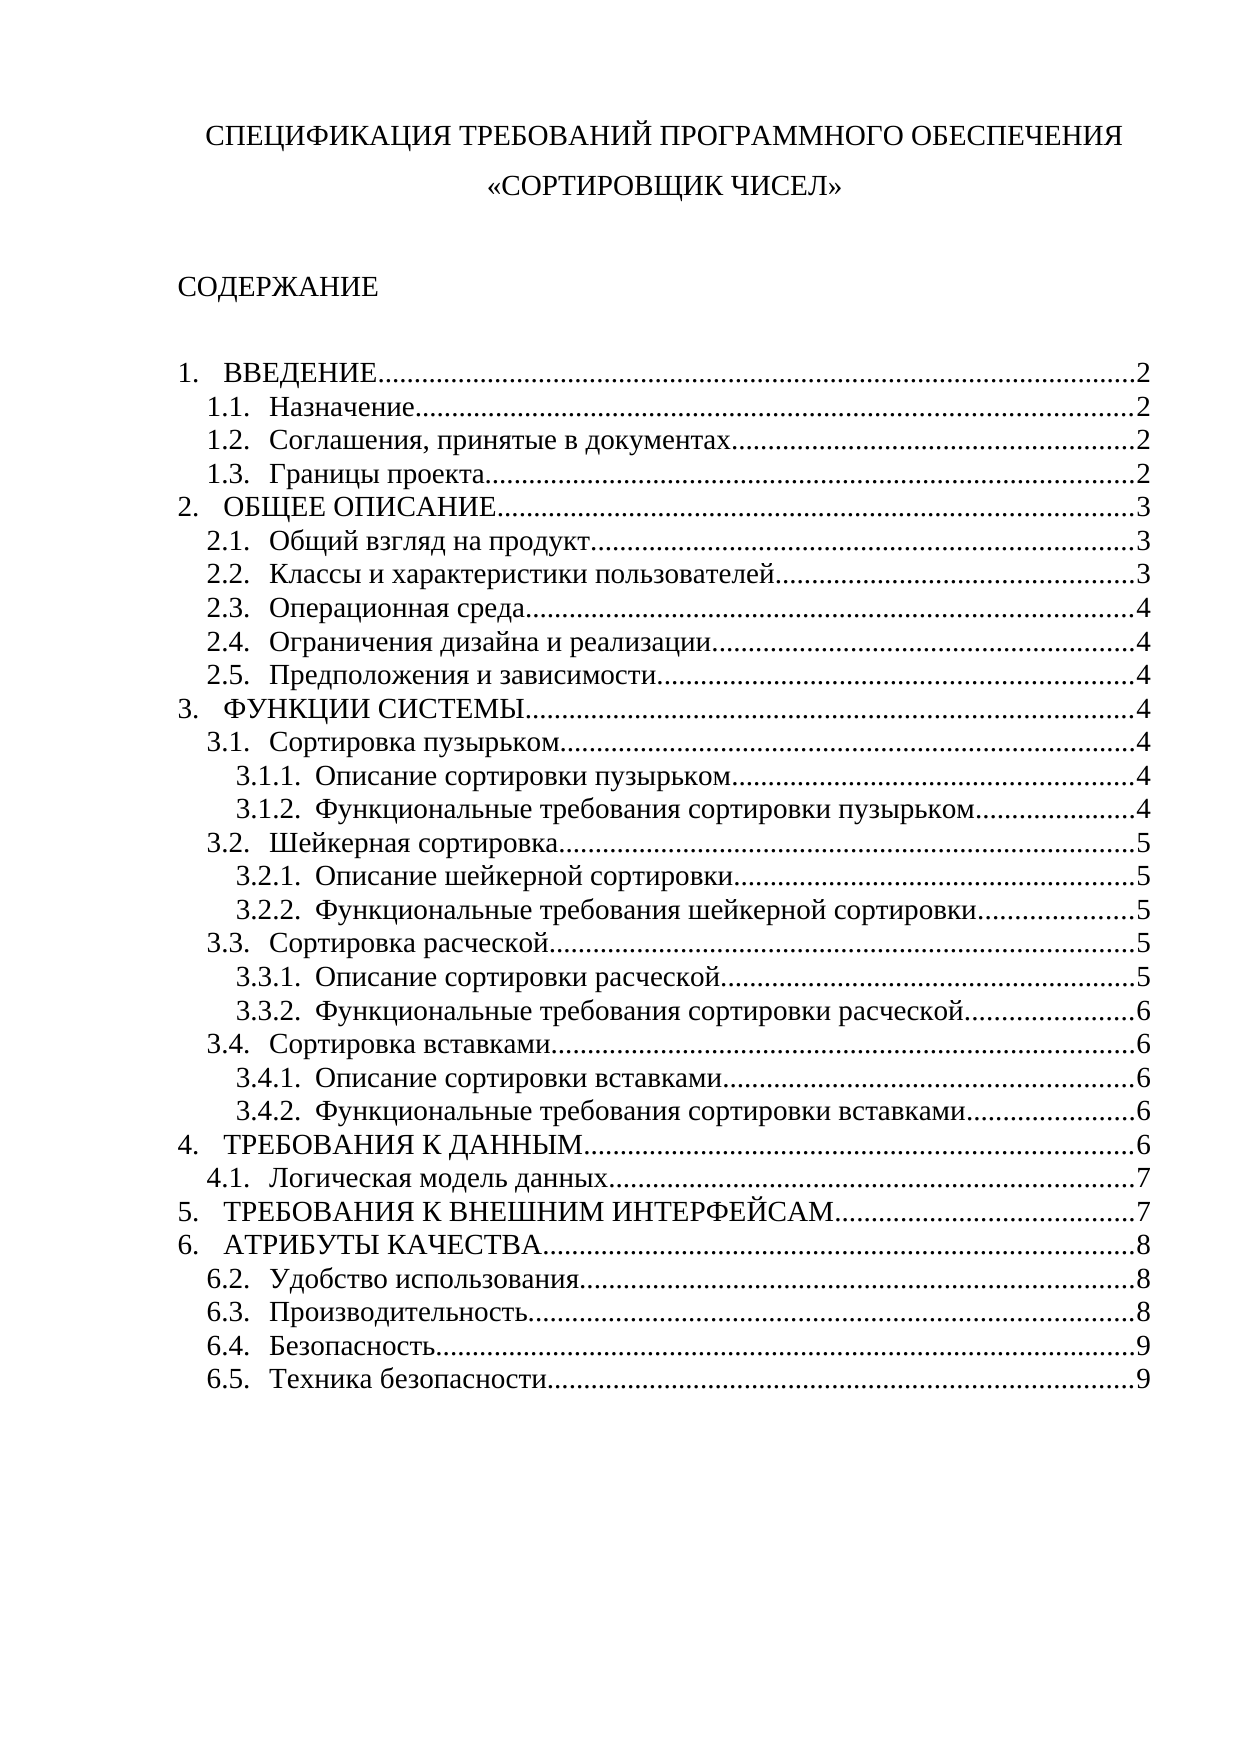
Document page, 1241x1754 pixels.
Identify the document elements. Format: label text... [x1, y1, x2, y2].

text СПЕЦИФИКАЦИЯ ТРЕБОВАНИЙ ПРОГРАММНОГО ОБЕСПЕЧЕНИЯ «СОРТИРОВЩИК ЧИСЕЛ» [177, 118, 1152, 202]
